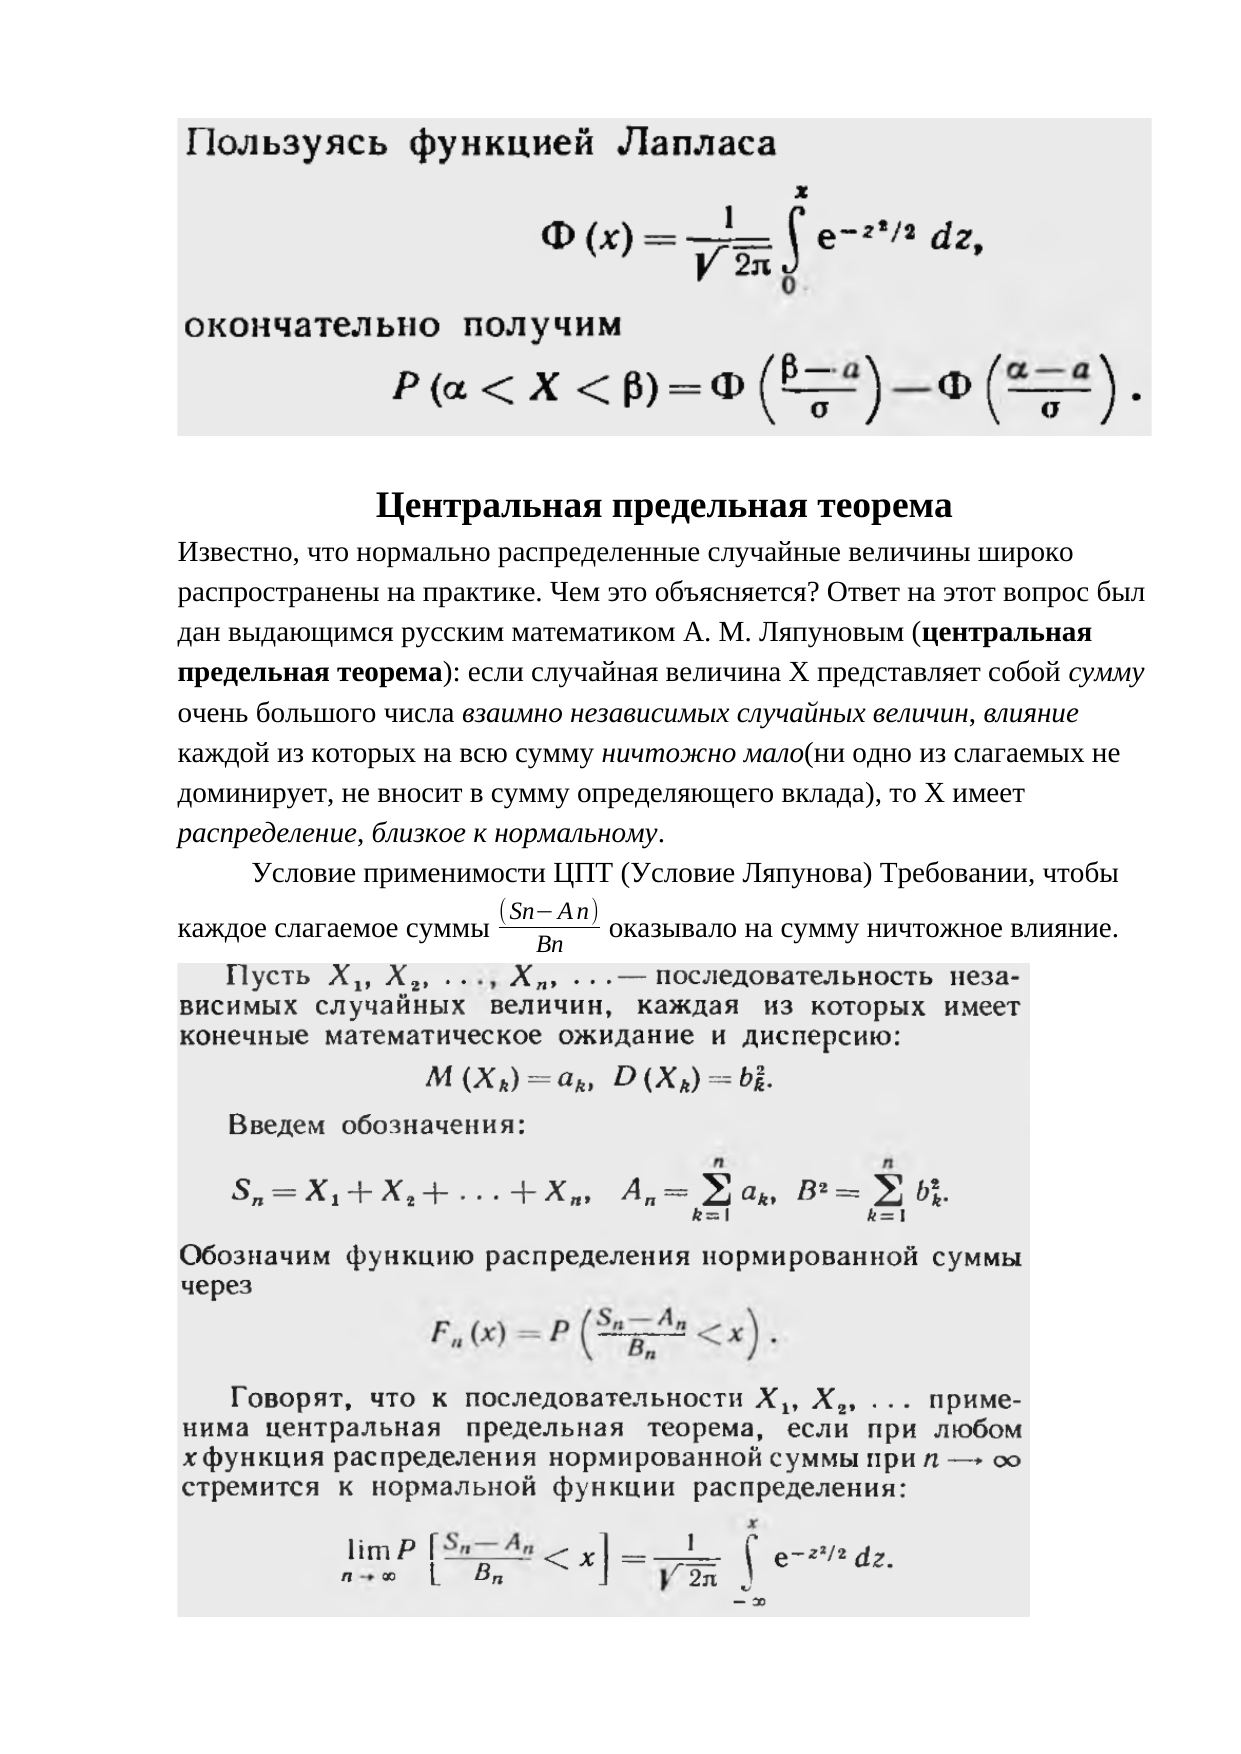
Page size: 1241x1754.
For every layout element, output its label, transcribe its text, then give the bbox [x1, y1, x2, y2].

subtitle Центральная предельная теорема [177, 482, 1152, 525]
picture [177, 963, 1030, 1617]
picture [177, 118, 1152, 436]
text Известно, что нормально распределенные случайные величины широко распространены на практике. Чем это объясняется? Ответ на этот вопрос был дан выдающимся русским математиком А. М. Ляпуновым (центральная предельная теорема): если случайная величина X представляет собой сумму очень большого числа взаимно независимых случайных величин, влияние каждой из которых на всю сумму ничтожно мало(ни одно из слагаемых не доминирует, не вносит в сумму определяющего вклада), то X имеет распределение, близкое к нормальному. [177, 534, 1152, 849]
text Условие применимости ЦПТ (Условие Ляпунова) Требовании, чтобы каждое слагаемое суммы оказывало на сумму ничтожное влияние. [177, 856, 1152, 957]
